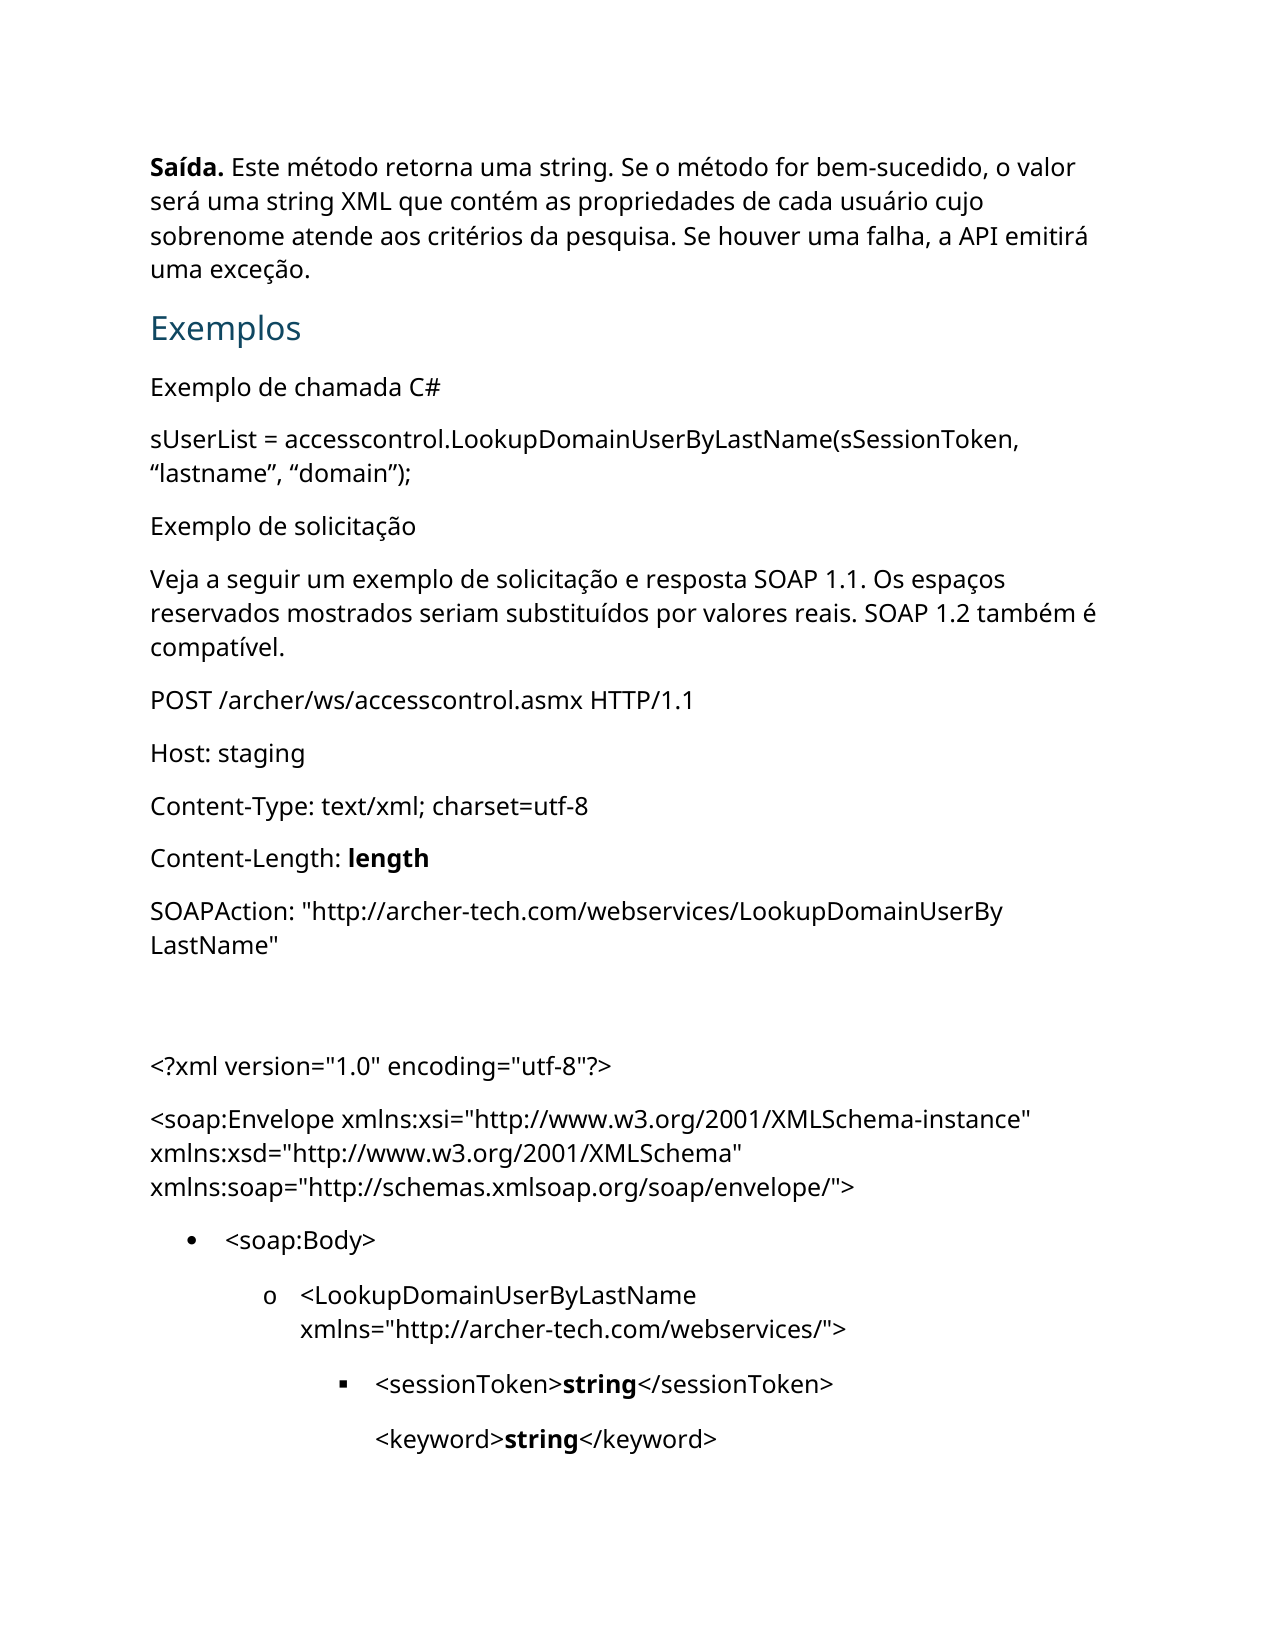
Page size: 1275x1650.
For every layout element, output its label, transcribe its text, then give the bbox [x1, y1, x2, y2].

text POST /archer/ws/accesscontrol.asmx HTTP/1.1 [150, 683, 1125, 717]
text Saída. Este método retorna uma string. Se o método for bem-sucedido, o valor será uma string XML que contém as propriedades de cada usuário cujo sobrenome atende aos critérios da pesquisa. Se houver uma falha, a API emitirá uma exceção. [150, 150, 1125, 286]
text <?xml version="1.0" encoding="utf-8"?> [150, 1049, 1125, 1083]
text SOAPAction: "http://archer-tech.com/webservices/LookupDomainUserBy LastName" [150, 894, 1125, 1030]
text Host: staging [150, 735, 1125, 769]
text Content-Type: text/xml; charset=utf-8 [150, 788, 1125, 822]
text <soap:Envelope xmlns:xsi="http://www.w3.org/2001/XMLSchema-instance" xmlns:xsd="http://www.w3.org/2001/XMLSchema" xmlns:soap="http://schemas.xmlsoap.org/soap/envelope/"> [150, 1102, 1125, 1204]
text Veja a seguir um exemplo de solicitação e resposta SOAP 1.1. Os espaços reservados mostrados seriam substituídos por valores reais. SOAP 1.2 também é compatível. [150, 562, 1125, 664]
text Content-Length: length [150, 841, 1125, 875]
list <LookupDomainUserByLastName xmlns="http://archer-tech.com/webservices/"> [262, 1277, 1125, 1346]
text sUserList = accesscontrol.LookupDomainUserByLastName(sSessionToken, “lastname”, “domain”); [150, 422, 1125, 490]
list <soap:Body> [187, 1223, 1125, 1257]
text Exemplo de chamada C# [150, 369, 1125, 403]
text Exemplo de solicitação [150, 509, 1125, 543]
list <sessionToken>string</sessionToken> [337, 1367, 1125, 1401]
subtitle Exemplos [150, 305, 1125, 350]
list <keyword>string</keyword> [337, 1422, 1125, 1456]
